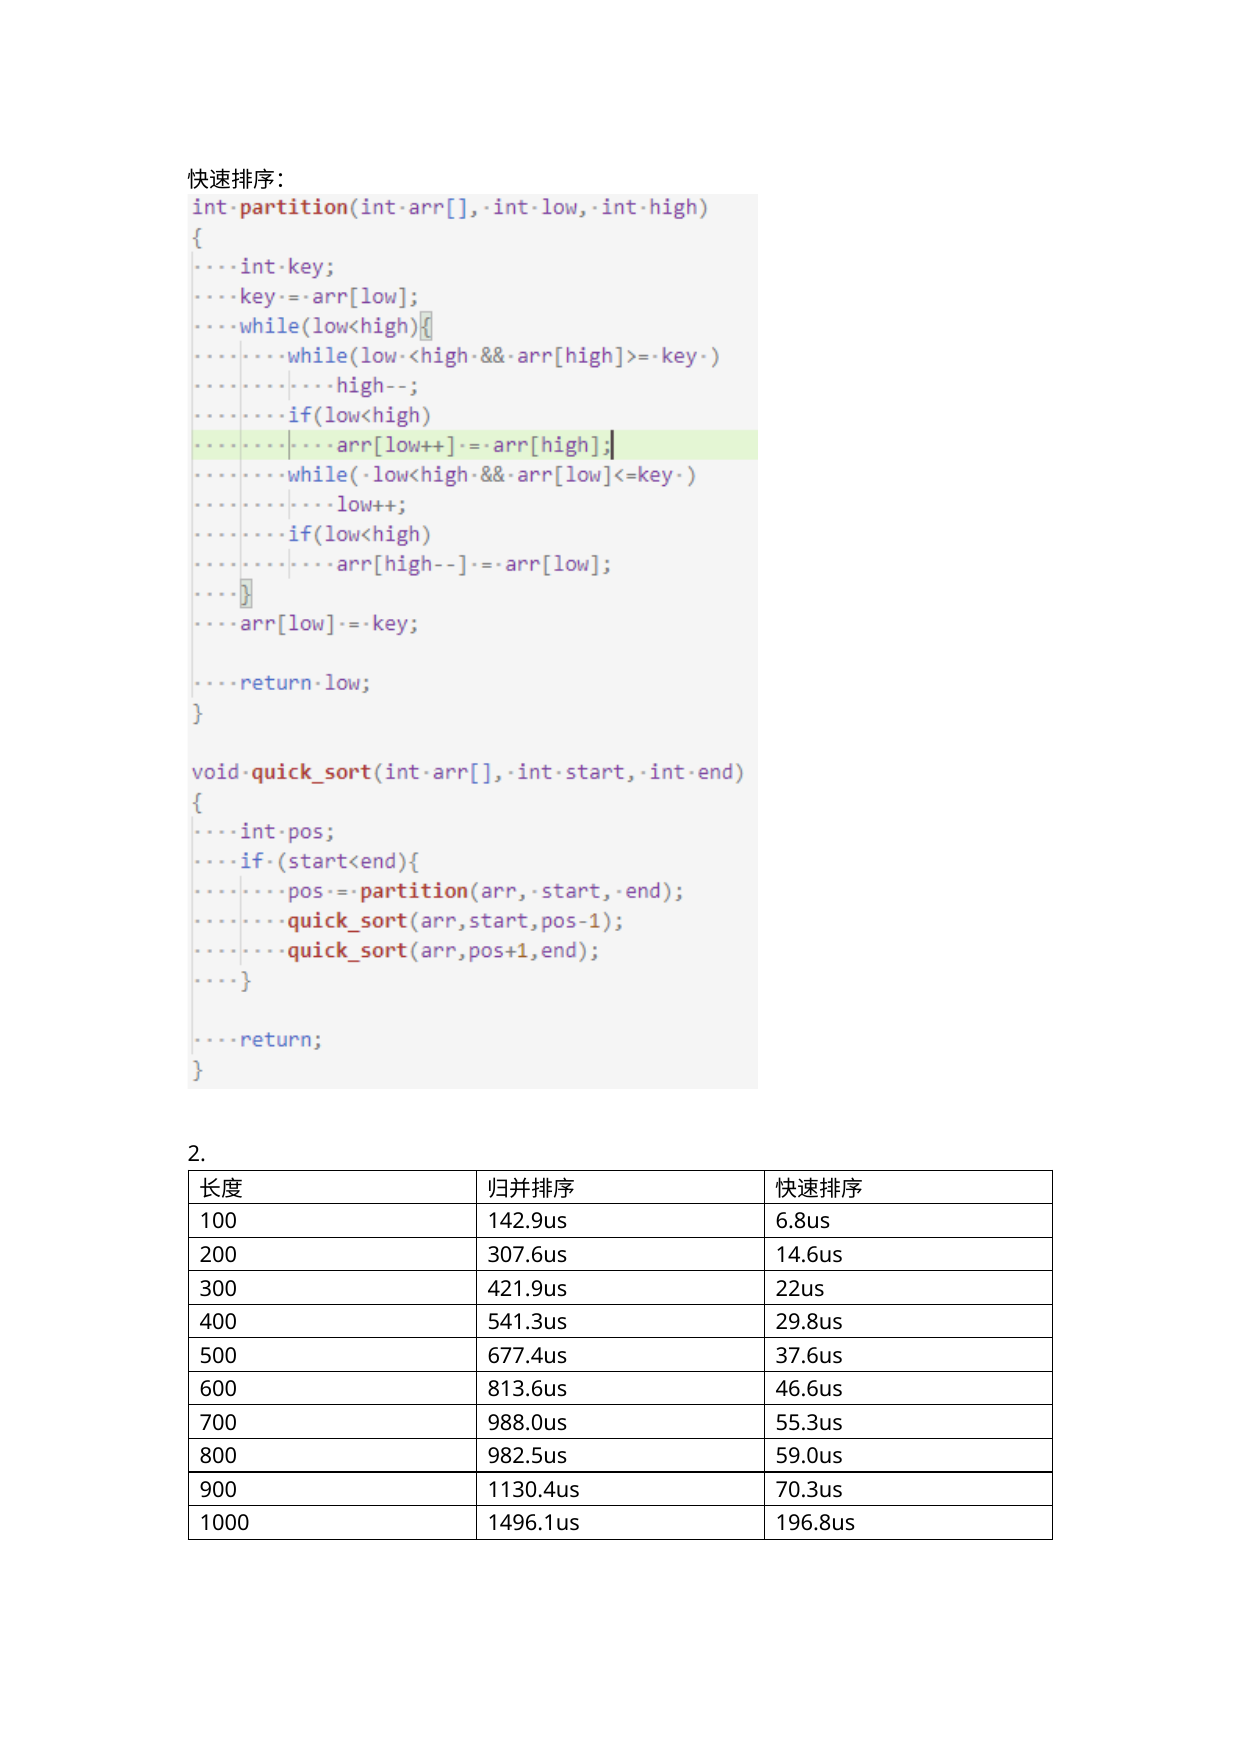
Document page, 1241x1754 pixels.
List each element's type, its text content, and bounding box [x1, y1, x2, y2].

table_cell 14.6us [765, 1238, 1052, 1270]
table_cell 500 [189, 1338, 476, 1371]
table_cell 200 [189, 1238, 476, 1270]
table_cell 1496.1us [477, 1506, 764, 1538]
table_cell 1000 [189, 1506, 476, 1538]
table_cell 677.4us [477, 1338, 764, 1371]
text 2. [187, 1137, 1053, 1169]
table_header 归并排序 [477, 1171, 764, 1203]
table_cell 6.8us [765, 1204, 1052, 1237]
table_cell 100 [189, 1204, 476, 1237]
table_cell 1130.4us [477, 1473, 764, 1505]
text 快速排序： [187, 162, 1053, 194]
table_cell 196.8us [765, 1506, 1052, 1538]
table_cell 59.0us [765, 1439, 1052, 1471]
table_cell 29.8us [765, 1305, 1052, 1337]
table_cell 55.3us [765, 1405, 1052, 1438]
table_cell 982.5us [477, 1439, 764, 1471]
table_cell 70.3us [765, 1473, 1052, 1505]
table_cell 700 [189, 1405, 476, 1438]
table_cell 988.0us [477, 1405, 764, 1438]
table_cell 22us [765, 1271, 1052, 1304]
table_cell 600 [189, 1372, 476, 1404]
table_cell 813.6us [477, 1372, 764, 1404]
table_header 长度 [189, 1171, 476, 1203]
table_cell 900 [189, 1473, 476, 1505]
table_cell 800 [189, 1439, 476, 1471]
table_cell 400 [189, 1305, 476, 1337]
picture [187, 194, 758, 1089]
table_cell 46.6us [765, 1372, 1052, 1404]
table_cell 37.6us [765, 1338, 1052, 1371]
table_cell 421.9us [477, 1271, 764, 1304]
table_header 快速排序 [765, 1171, 1052, 1203]
table_cell 142.9us [477, 1204, 764, 1237]
table_cell 541.3us [477, 1305, 764, 1337]
table_cell 300 [189, 1271, 476, 1304]
table_cell 307.6us [477, 1238, 764, 1270]
